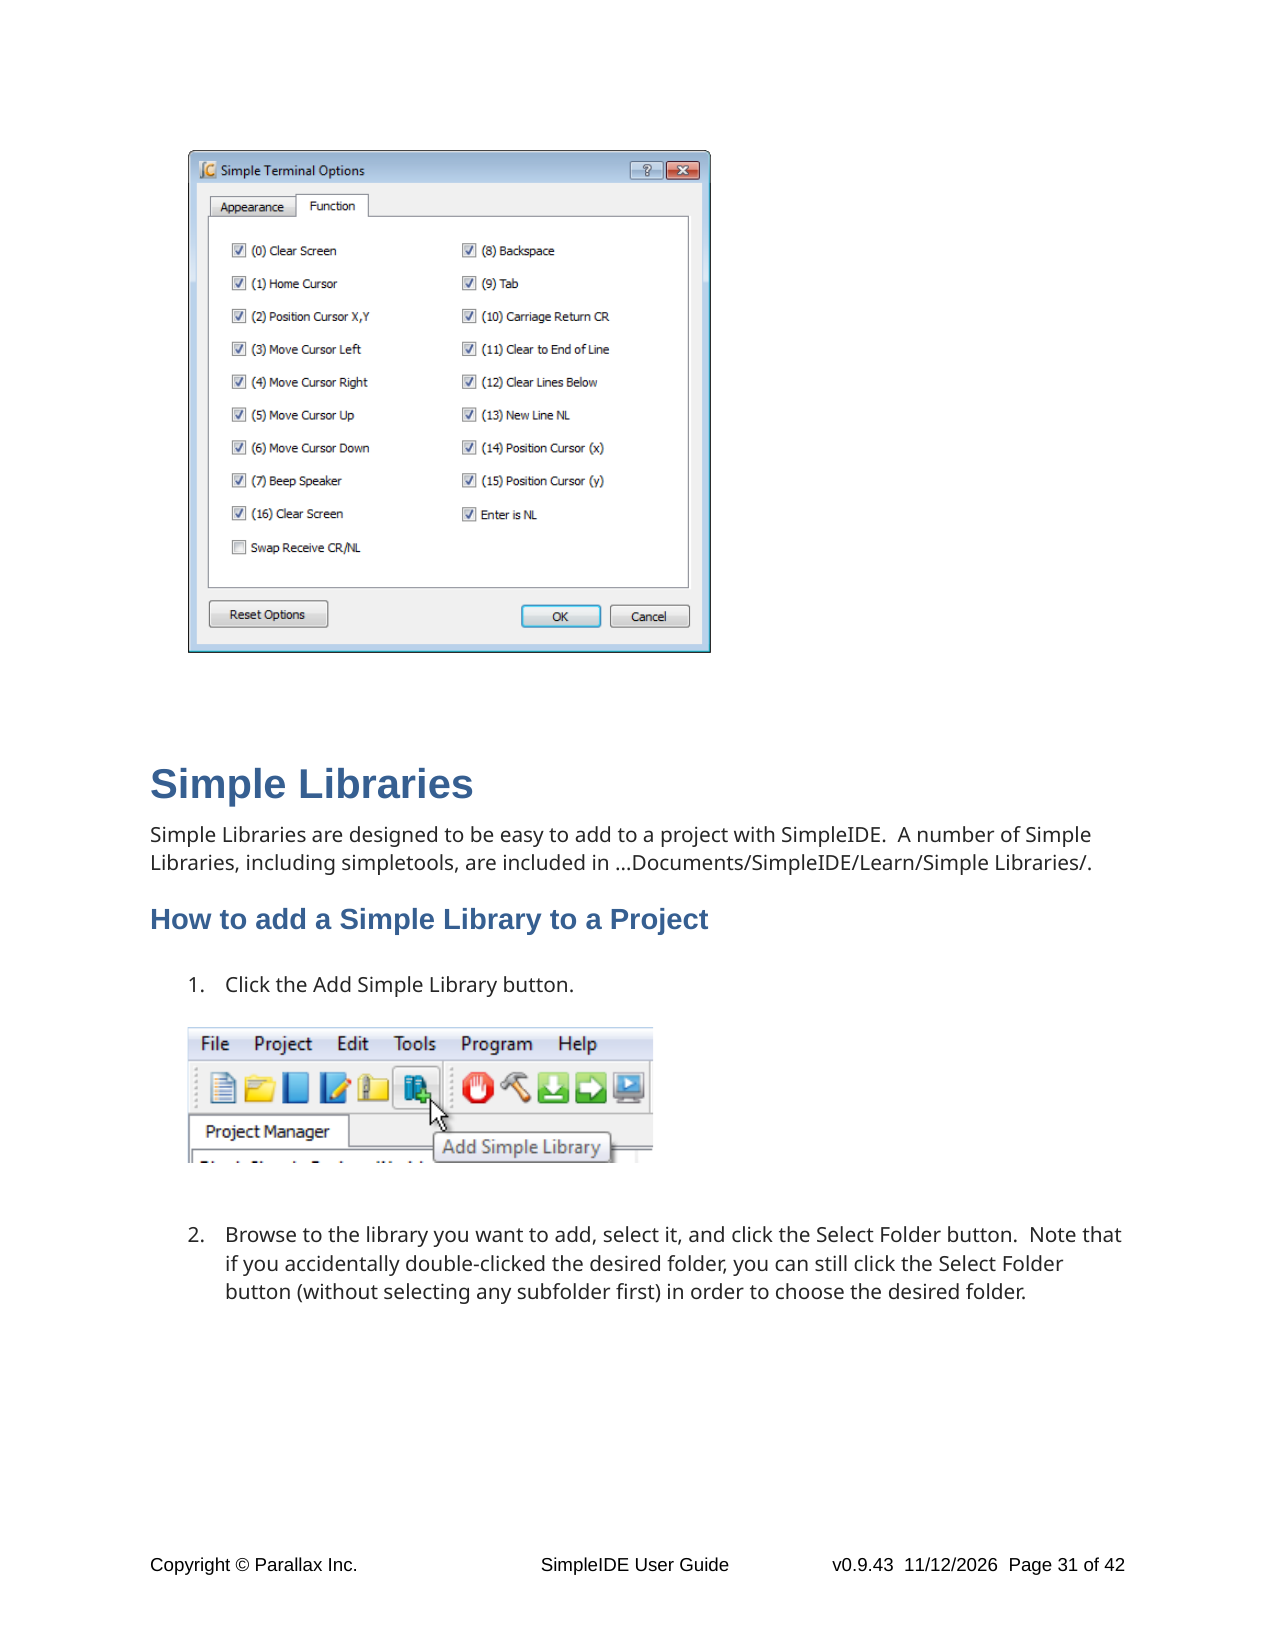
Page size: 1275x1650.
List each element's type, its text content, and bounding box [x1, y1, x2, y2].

list Browse to the library you want to add, select it, and click the Select Folder button. Note that if you accidentally double-clicked the desired folder, you can still click the Select Folder button (without selecting any subfolder first) in order to choose the desired folder. [187, 1220, 1125, 1306]
text Simple Libraries are designed to be easy to add to a project with SimpleIDE. A number of Simple Libraries, including simpletools, are included in …Documents/SimpleIDE/Learn/Simple Libraries/. [150, 820, 1125, 877]
subtitle How to add a Simple Library to a Project [150, 902, 1125, 935]
subtitle Simple Libraries [150, 759, 1125, 807]
picture [187, 150, 712, 654]
picture [187, 1027, 654, 1163]
list Click the Add Simple Library button. [187, 970, 1125, 999]
